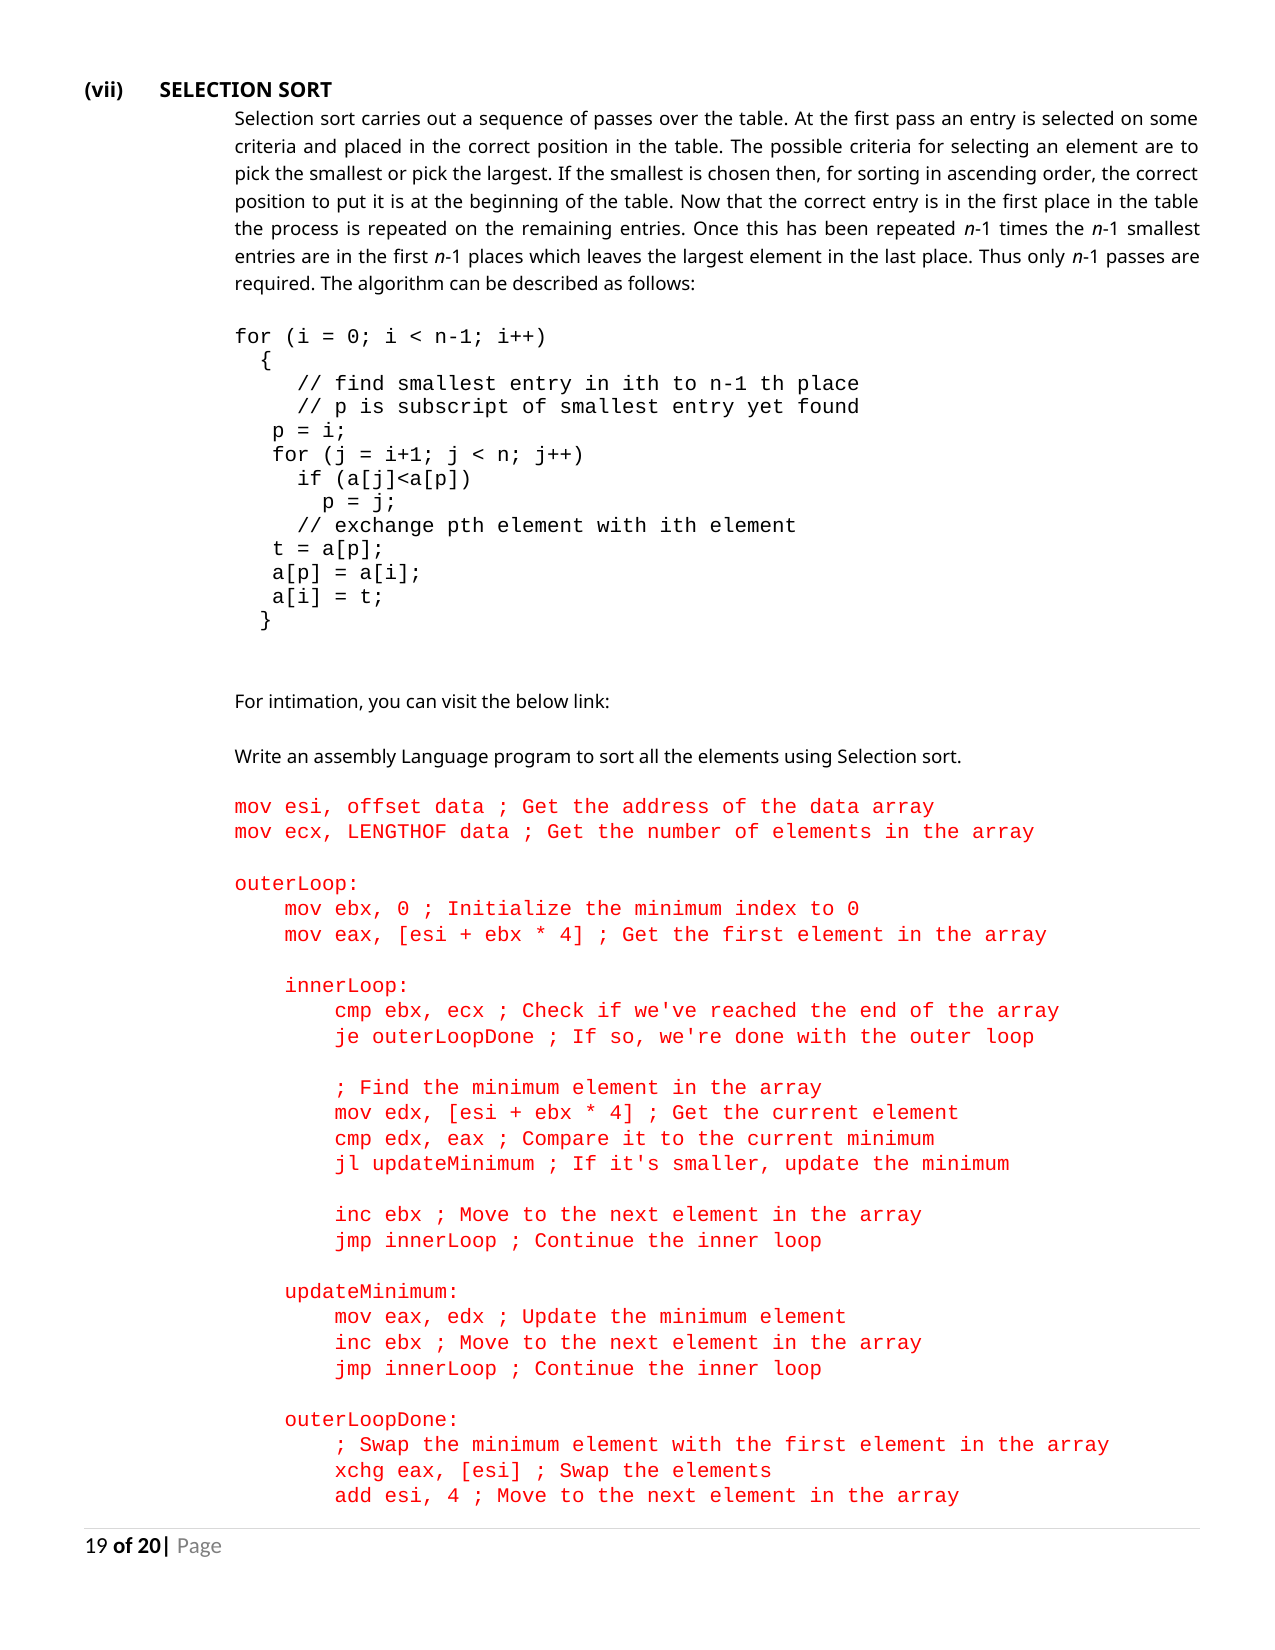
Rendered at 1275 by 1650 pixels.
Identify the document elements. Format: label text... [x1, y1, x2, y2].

text updateMinimum: [234, 1281, 1200, 1304]
text mov edx, [esi + ebx * 4] ; Get the current element [234, 1102, 1200, 1126]
text mov eax, [esi + ebx * 4] ; Get the first element in the array [234, 924, 1200, 947]
text ; Find the minimum element in the array [234, 1077, 1200, 1100]
text mov eax, edx ; Update the minimum element [234, 1306, 1200, 1330]
text { [234, 349, 1200, 373]
text add esi, 4 ; Move to the next element in the array [234, 1485, 1200, 1509]
text ; Swap the minimum element with the first element in the array [234, 1434, 1200, 1458]
text (vii) SELECTION SORT [84, 75, 1200, 103]
text Selection sort carries out a sequence of passes over the table. At the first pass an entry is selected on some criteria and placed in the correct position in the table. The possible criteria for selecting an element are to pick the smallest or pick the largest. If the smallest is chosen then, for sorting in ascending order, the correct position to put it is at the beginning of the table. Now that the correct entry is in the first place in the table the process is repeated on the remaining entries. Once this has been repeated n-1 times the n-1 smallest entries are in the first n-1 places which leaves the largest element in the last place. Thus only n-1 passes are required. The algorithm can be described as follows: [159, 106, 1200, 296]
text p = j; [234, 491, 1200, 515]
text innerLoop: [234, 975, 1200, 998]
text jmp innerLoop ; Continue the inner loop [234, 1230, 1200, 1253]
text jmp innerLoop ; Continue the inner loop [234, 1357, 1200, 1381]
text jl updateMinimum ; If it's smaller, update the minimum [234, 1153, 1200, 1177]
text outerLoop: [234, 873, 1200, 896]
text xchg eax, [esi] ; Swap the elements [234, 1459, 1200, 1483]
text inc ebx ; Move to the next element in the array [234, 1332, 1200, 1356]
text outerLoopDone: [234, 1408, 1200, 1432]
text Write an assembly Language program to sort all the elements using Selection sort. [234, 743, 1200, 768]
text } [234, 609, 1200, 633]
text // exchange pth element with ith element [234, 515, 1200, 538]
text t = a[p]; [234, 538, 1200, 562]
text inc ebx ; Move to the next element in the array [234, 1204, 1200, 1228]
text if (a[j]<a[p]) [234, 467, 1200, 491]
text mov ecx, LENGTHOF data ; Get the number of elements in the array [234, 822, 1200, 845]
text cmp ebx, ecx ; Check if we've reached the end of the array [234, 1000, 1200, 1024]
text for (i = 0; i < n-1; i++) [234, 326, 1200, 349]
text mov esi, offset data ; Get the address of the data array [234, 796, 1200, 820]
text For intimation, you can visit the below link: [234, 688, 1200, 713]
text je outerLoopDone ; If so, we're done with the outer loop [234, 1026, 1200, 1049]
text cmp edx, eax ; Compare it to the current minimum [234, 1128, 1200, 1151]
text // find smallest entry in ith to n-1 th place [234, 373, 1200, 397]
text p = i; [234, 420, 1200, 444]
text for (j = i+1; j < n; j++) [234, 444, 1200, 467]
text // p is subscript of smallest entry yet found [234, 397, 1200, 420]
text a[i] = t; [234, 586, 1200, 609]
text a[p] = a[i]; [234, 562, 1200, 586]
text mov ebx, 0 ; Initialize the minimum index to 0 [234, 898, 1200, 922]
